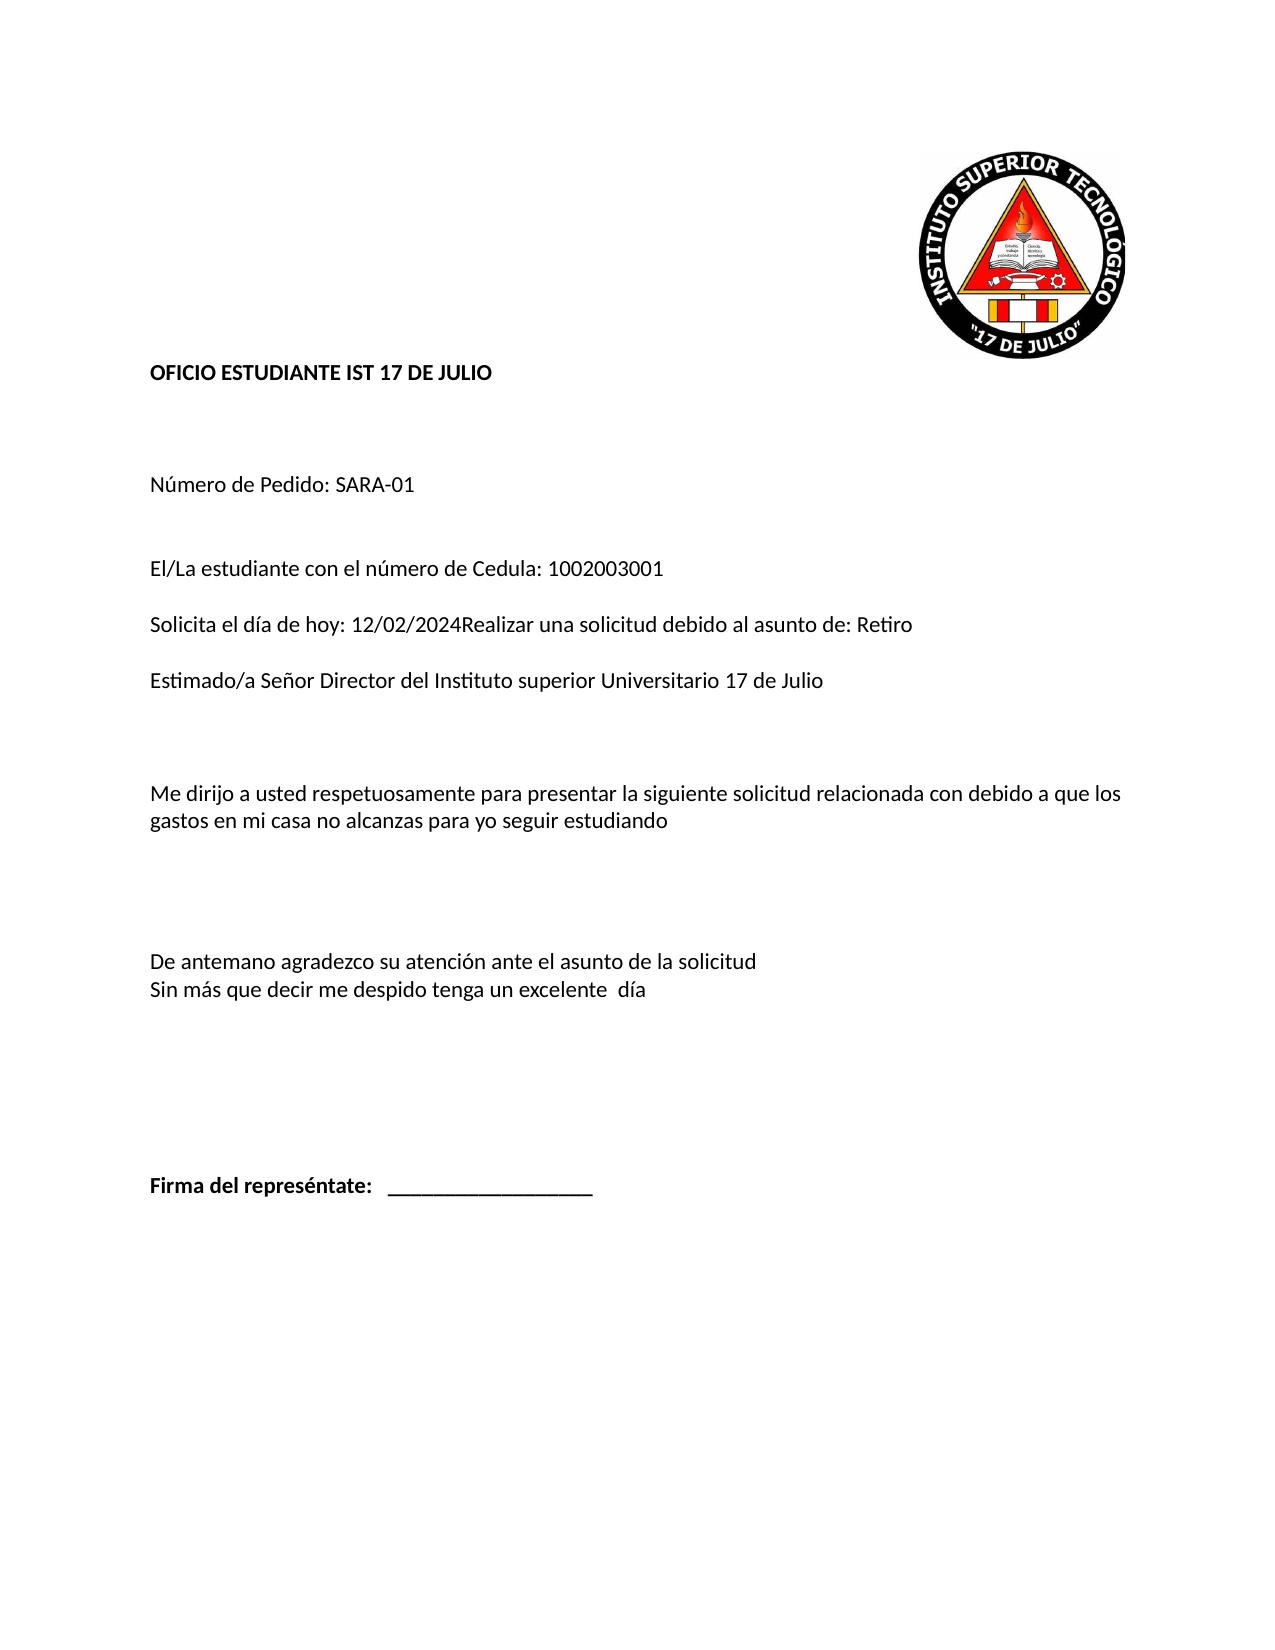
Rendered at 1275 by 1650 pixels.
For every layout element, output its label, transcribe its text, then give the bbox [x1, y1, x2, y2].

text OFICIO ESTUDIANTE IST 17 DE JULIO Número de Pedido: SARA-01 El/La estudiante con el número de Cedula: 1002003001 Solicita el día de hoy: 12/02/2024Realizar una solicitud debido al asunto de: Retiro Estimado/a Señor Director del Instituto superior Universitario 17 de Julio Me dirijo a usted respetuosamente para presentar la siguiente solicitud relacionada con debido a que los gastos en mi casa no alcanzas para yo seguir estudiando De antemano agradezco su atención ante el asunto de la solicitud Sin más que decir me despido tenga un excelente día Firma del represéntate: __________________ [150, 358, 1125, 1448]
picture [916, 150, 1125, 359]
